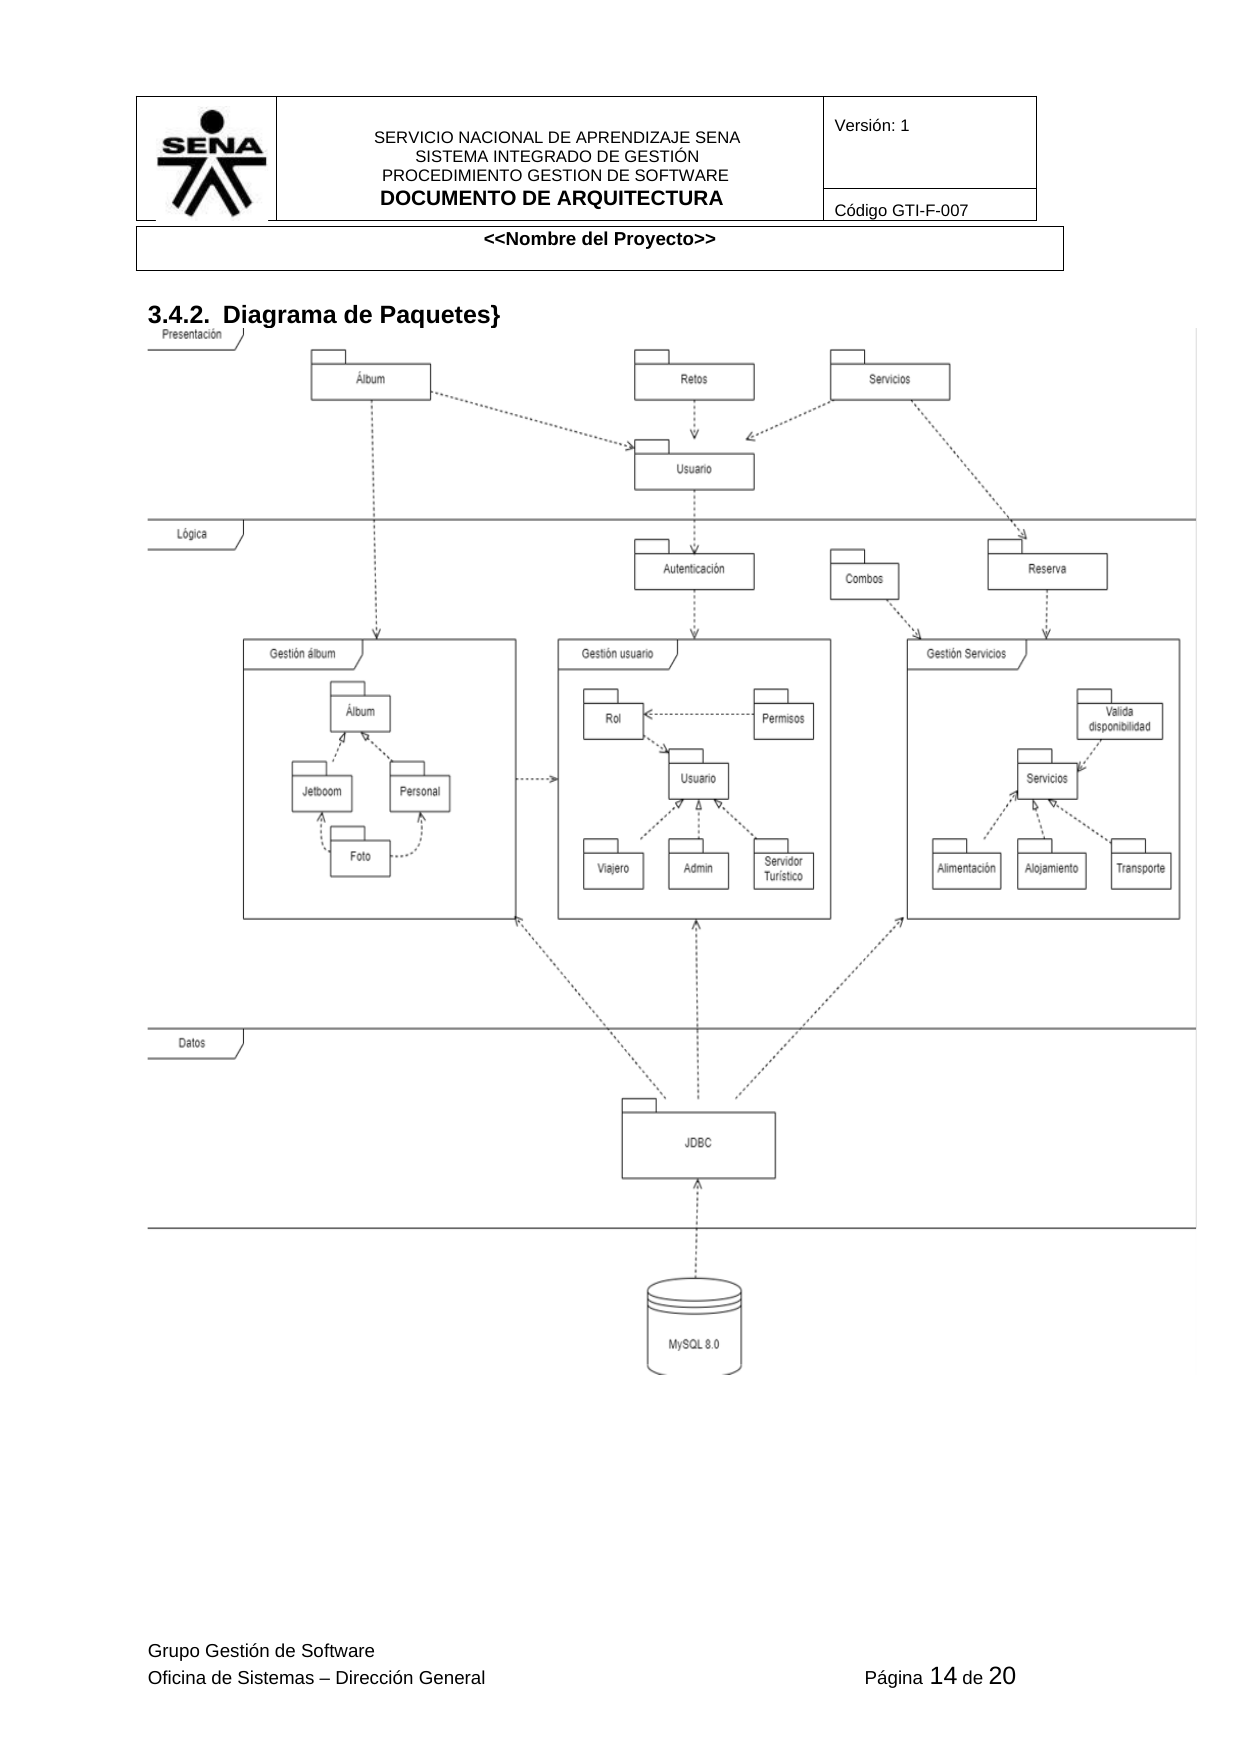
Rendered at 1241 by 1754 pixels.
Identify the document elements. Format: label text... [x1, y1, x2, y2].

picture [155, 106, 269, 221]
picture [147, 328, 1197, 1375]
subtitle Diagrama de Paquetes} [148, 300, 1092, 328]
